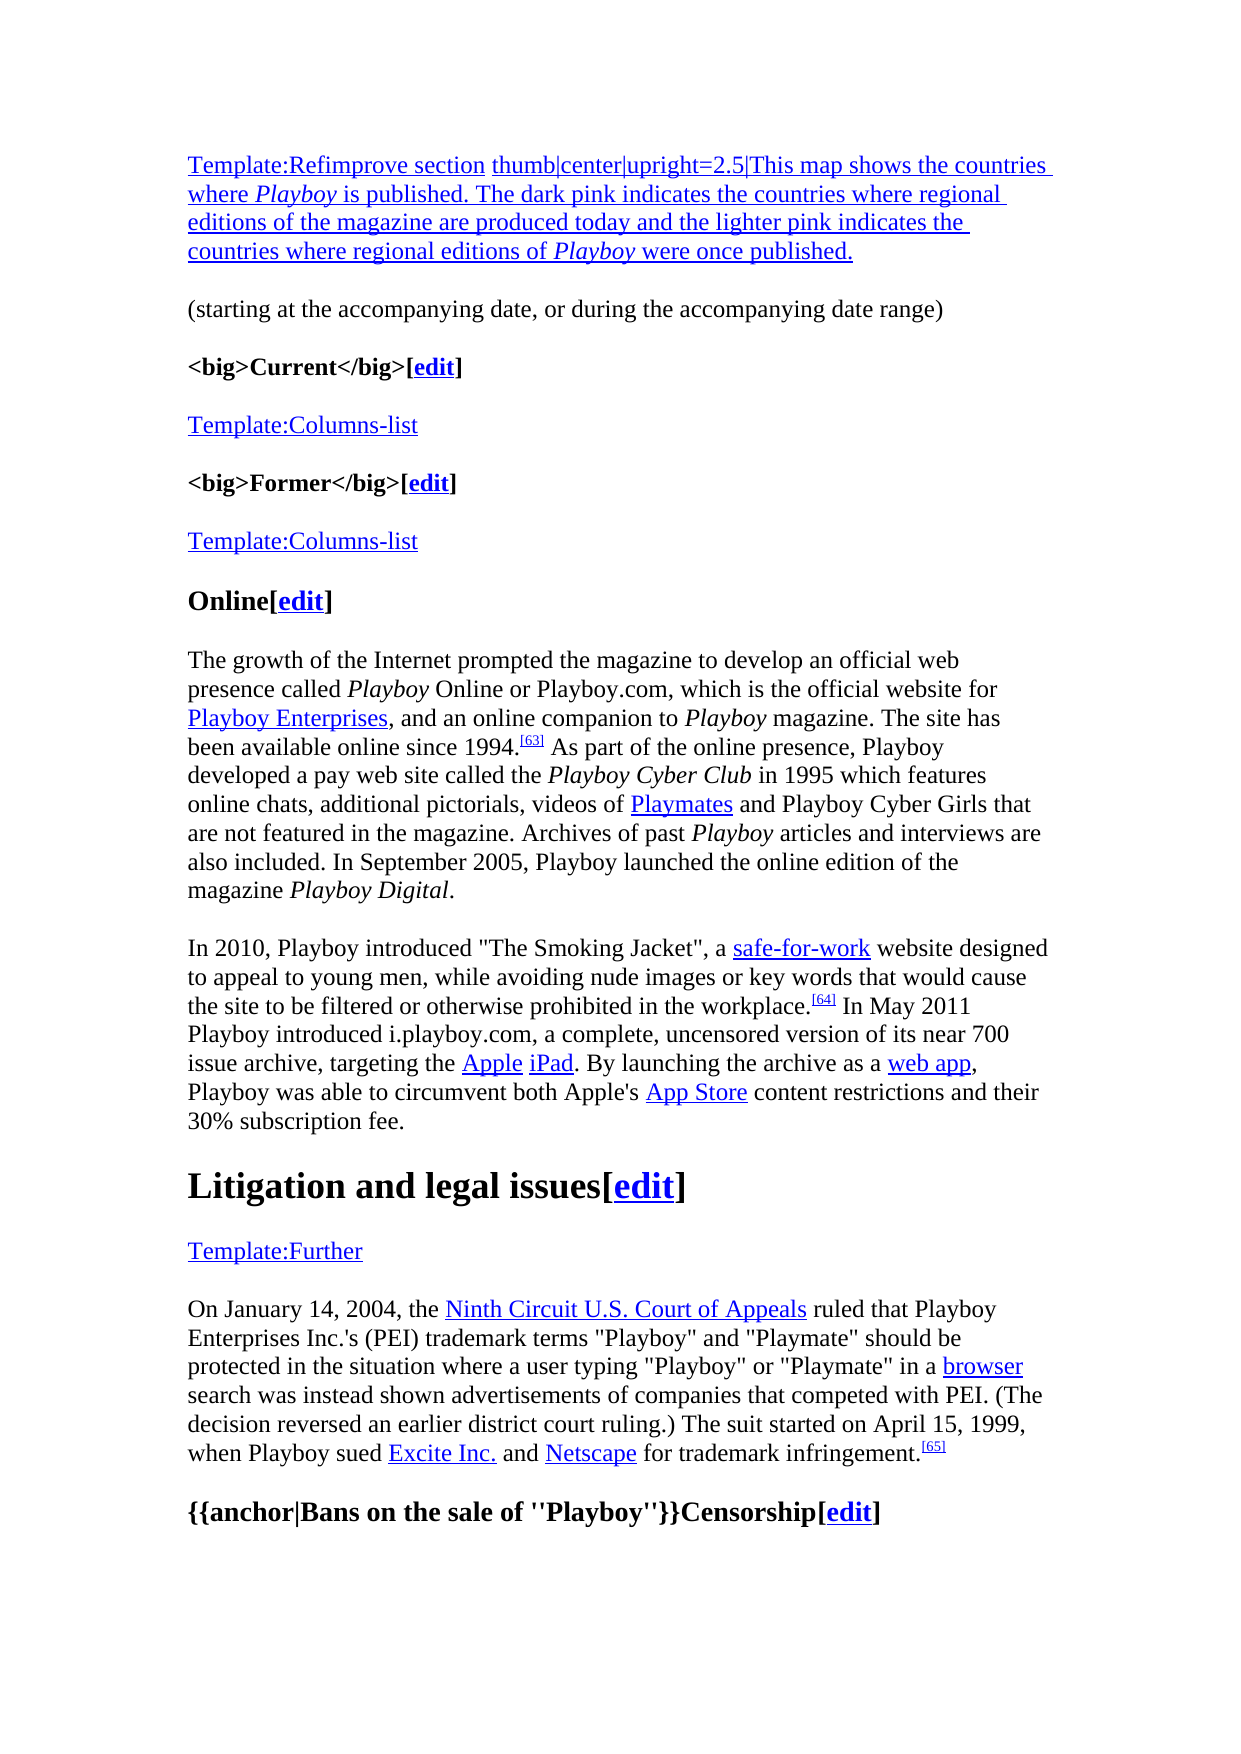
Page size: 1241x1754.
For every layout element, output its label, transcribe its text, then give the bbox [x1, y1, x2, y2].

text In 2010, Playboy introduced "The Smoking Jacket", a safe-for-work website designed to appeal to young men, while avoiding nude images or key words that would cause the site to be filtered or otherwise prohibited in the workplace.[64] In May 2011 Playboy introduced i.playboy.com, a complete, uncensored version of its near 700 issue archive, targeting the Apple iPad. By launching the archive as a web app, Playboy was able to circumvent both Apple's App Store content restrictions and their 30% subscription fee. [187, 933, 1053, 1134]
subtitle <big>Current</big>[edit] [187, 352, 1053, 381]
text Template:Columns-list [187, 410, 1053, 439]
text On January 14, 2004, the Ninth Circuit U.S. Court of Appeals ruled that Playboy Enterprises Inc.'s (PEI) trademark terms "Playboy" and "Playmate" should be protected in the situation where a user typing "Playboy" or "Playmate" in a browser search was instead shown advertisements of companies that competed with PEI. (The decision reversed an earlier district court ruling.) The suit started on April 15, 1999, when Playboy sued Excite Inc. and Netscape for trademark infringement.[65] [187, 1294, 1053, 1466]
text The growth of the Internet prompted the magazine to develop an official web presence called Playboy Online or Playboy.com, which is the official website for Playboy Enterprises, and an online companion to Playboy magazine. The site has been available online since 1994.[63] As part of the online presence, Playboy developed a pay web site called the Playboy Cyber Club in 1995 which features online chats, additional pictorials, videos of Playmates and Playboy Cyber Girls that are not featured in the magazine. Archives of past Playboy articles and interviews are also included. In September 2005, Playboy launched the online edition of the magazine Playboy Digital. [187, 645, 1053, 904]
subtitle Online[edit] [187, 584, 1053, 616]
text (starting at the accompanying date, or during the accompanying date range) [187, 294, 1053, 323]
subtitle <big>Former</big>[edit] [187, 468, 1053, 497]
text Template:Refimprove section thumb|center|upright=2.5|This map shows the countries where Playboy is published. The dark pink indicates the countries where regional editions of the magazine are produced today and the lighter pink indicates the countries where regional editions of Playboy were once published. [187, 150, 1053, 265]
text Template:Further [187, 1236, 1053, 1265]
subtitle Litigation and legal issues[edit] [187, 1164, 1053, 1207]
subtitle {{anchor|Bans on the sale of ''Playboy''}}Censorship[edit] [187, 1496, 1053, 1528]
text Template:Columns-list [187, 526, 1053, 554]
